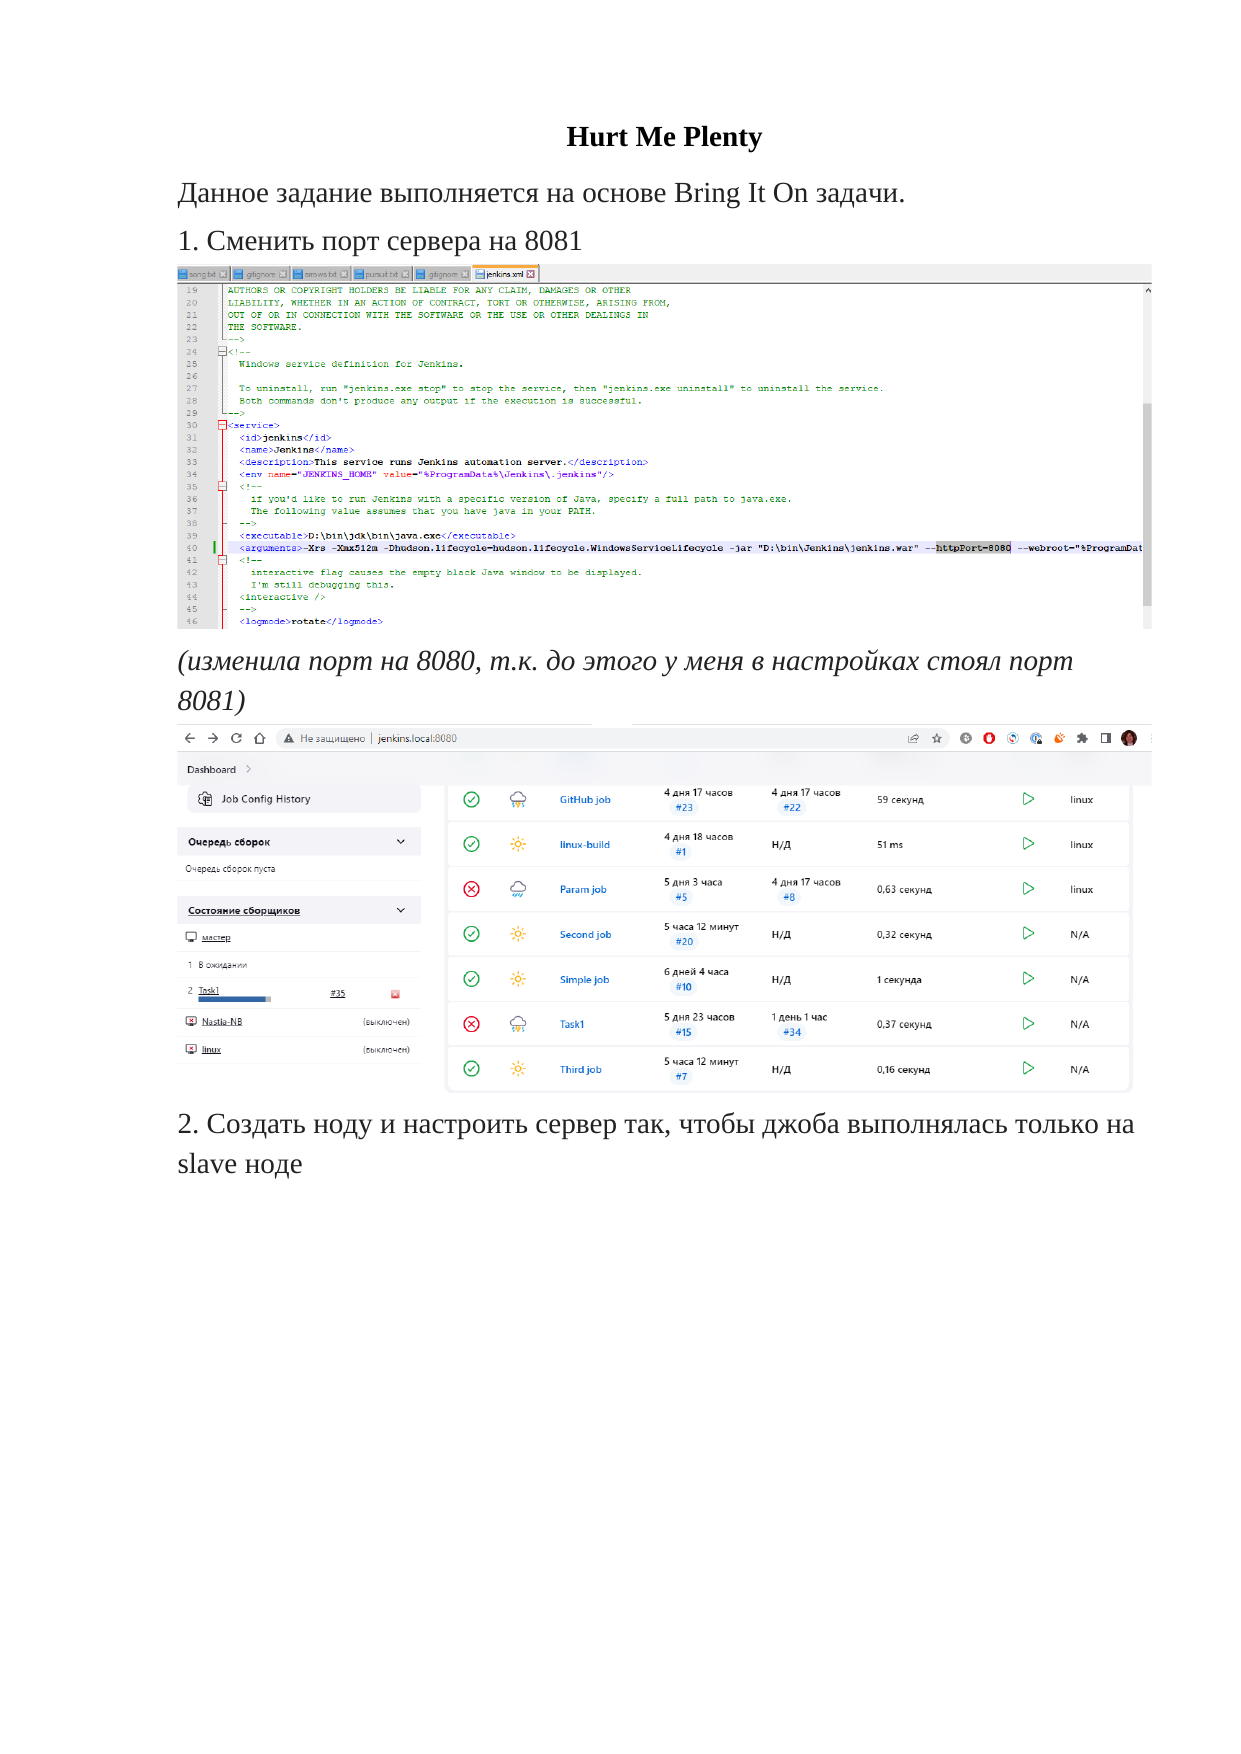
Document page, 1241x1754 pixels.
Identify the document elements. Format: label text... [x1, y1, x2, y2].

picture [177, 264, 1152, 629]
text Hurt Me Plenty [177, 118, 1152, 153]
text 2. Создать ноду и настроить сервер так, чтобы джоба выполнялась только на slave ноде [177, 1100, 1152, 1180]
text (изменила порт на 8080, т.к. до этого у меня в настройках стоял порт 8081) [177, 636, 1152, 716]
text Данное задание выполняется на основе Bring It On задачи. [177, 169, 1152, 209]
picture [177, 724, 1152, 1093]
text 1. Сменить порт сервера на 8081 [177, 217, 1152, 257]
